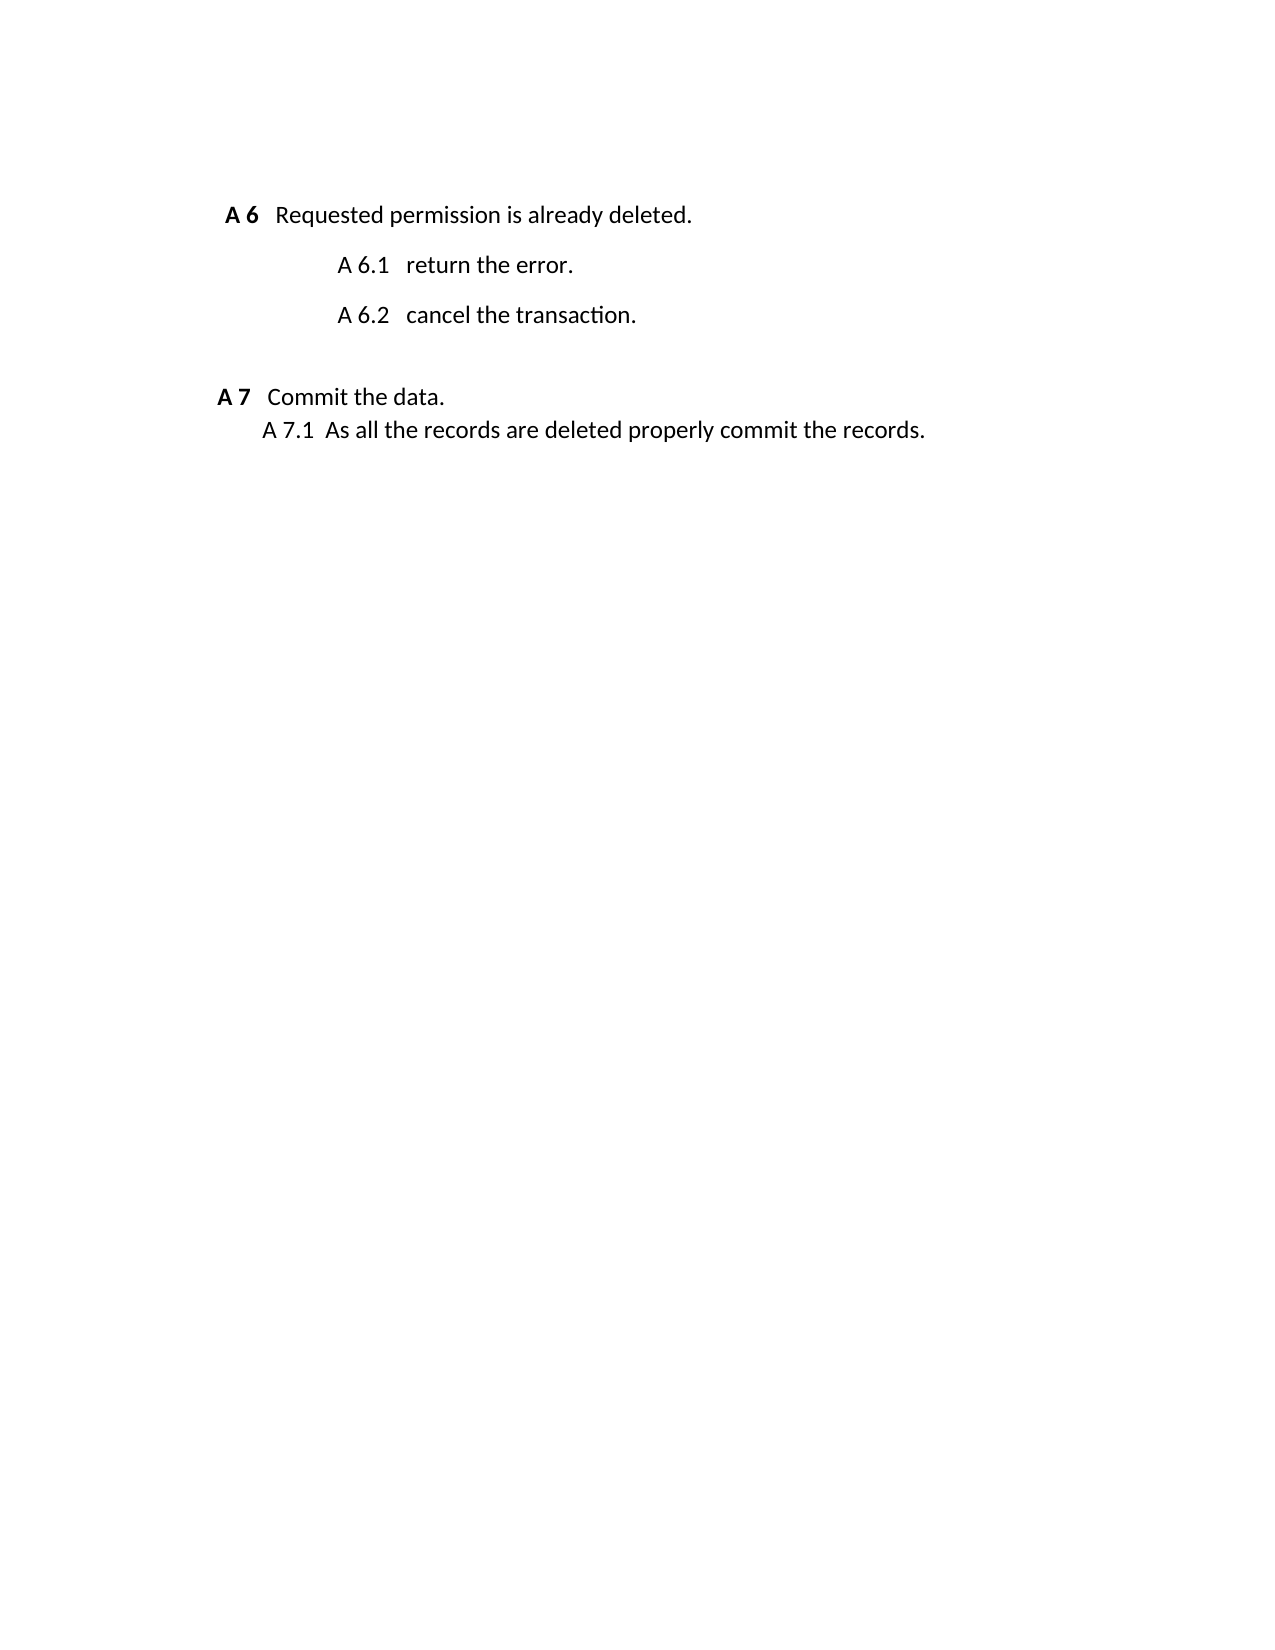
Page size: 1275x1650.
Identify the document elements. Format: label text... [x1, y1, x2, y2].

list A 7.1 As all the records are deleted properly commit the records. [217, 414, 1125, 445]
text A 6 Requested permission is already deleted. [179, 199, 1125, 230]
list A 7 Commit the data. [217, 381, 1125, 412]
text A 6.2 cancel the transaction. [337, 299, 1125, 329]
text A 6.1 return the error. [337, 249, 1125, 280]
